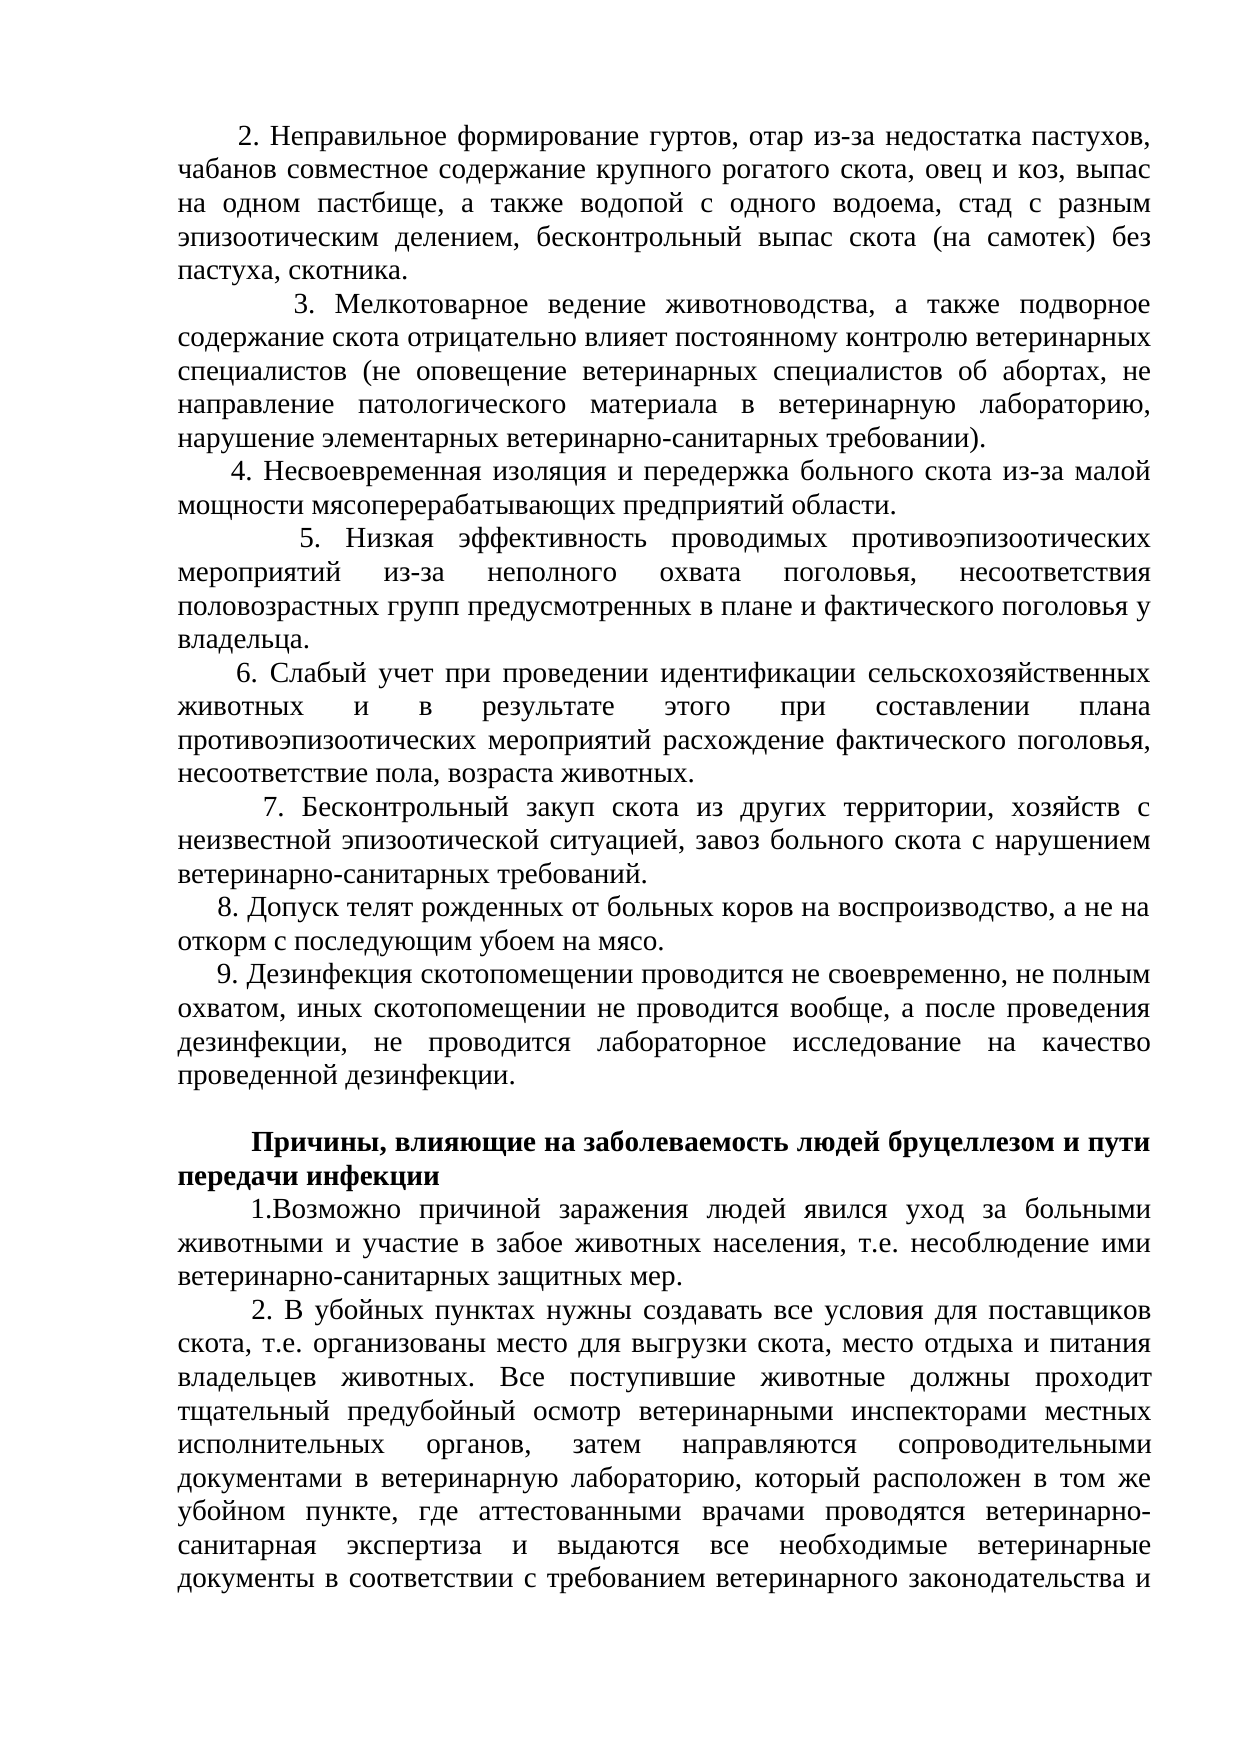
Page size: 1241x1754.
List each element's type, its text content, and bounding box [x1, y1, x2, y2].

text 3. Мелкотоварное ведение животноводства, а также подворное содержание скота отрицательно влияет постоянному контролю ветеринарных специалистов (не оповещение ветеринарных специалистов об абортах, не направление патологического материала в ветеринарную лабораторию, нарушение элементарных ветеринарно-санитарных требовании). [177, 286, 1152, 453]
text 6. Слабый учет при проведении идентификации сельскохозяйственных животных и в результате этого при составлении плана противоэпизоотических мероприятий расхождение фактического поголовья, несоответствие пола, возраста животных. [177, 655, 1152, 789]
text 5. Низкая эффективность проводимых противоэпизоотических мероприятий из-за неполного охвата поголовья, несоответствия половозрастных групп предусмотренных в плане и фактического поголовья у владельца. [177, 521, 1152, 655]
text 2. Неправильное формирование гуртов, отар из-за недостатка пастухов, чабанов совместное содержание крупного рогатого скота, овец и коз, выпас на одном пастбище, а также водопой с одного водоема, стад с разным эпизоотическим делением, бесконтрольный выпас скота (на самотек) без пастуха, скотника. [177, 118, 1152, 286]
text 4. Несвоевременная изоляция и передержка больного скота из-за малой мощности мясоперерабатывающих предприятий области. [177, 453, 1152, 521]
text Причины, влияющие на заболеваемость людей бруцеллезом и пути передачи инфекции [177, 1124, 1152, 1191]
text 8. Допуск телят рожденных от больных коров на воспроизводство, а не на откорм с последующим убоем на мясо. [177, 889, 1152, 957]
text 1.Возможно причиной заражения людей явился уход за больными животными и участие в забое животных населения, т.е. несоблюдение ими ветеринарно-санитарных защитных мер. [177, 1191, 1152, 1292]
text 9. Дезинфекция скотопомещении проводится не своевременно, не полным охватом, иных скотопомещении не проводится вообще, а после проведения дезинфекции, не проводится лабораторное исследование на качество проведенной дезинфекции. [177, 957, 1152, 1091]
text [177, 1292, 1152, 1594]
text 7. Бесконтрольный закуп скота из других территории, хозяйств с неизвестной эпизоотической ситуацией, завоз больного скота с нарушением ветеринарно-санитарных требований. [177, 789, 1152, 889]
